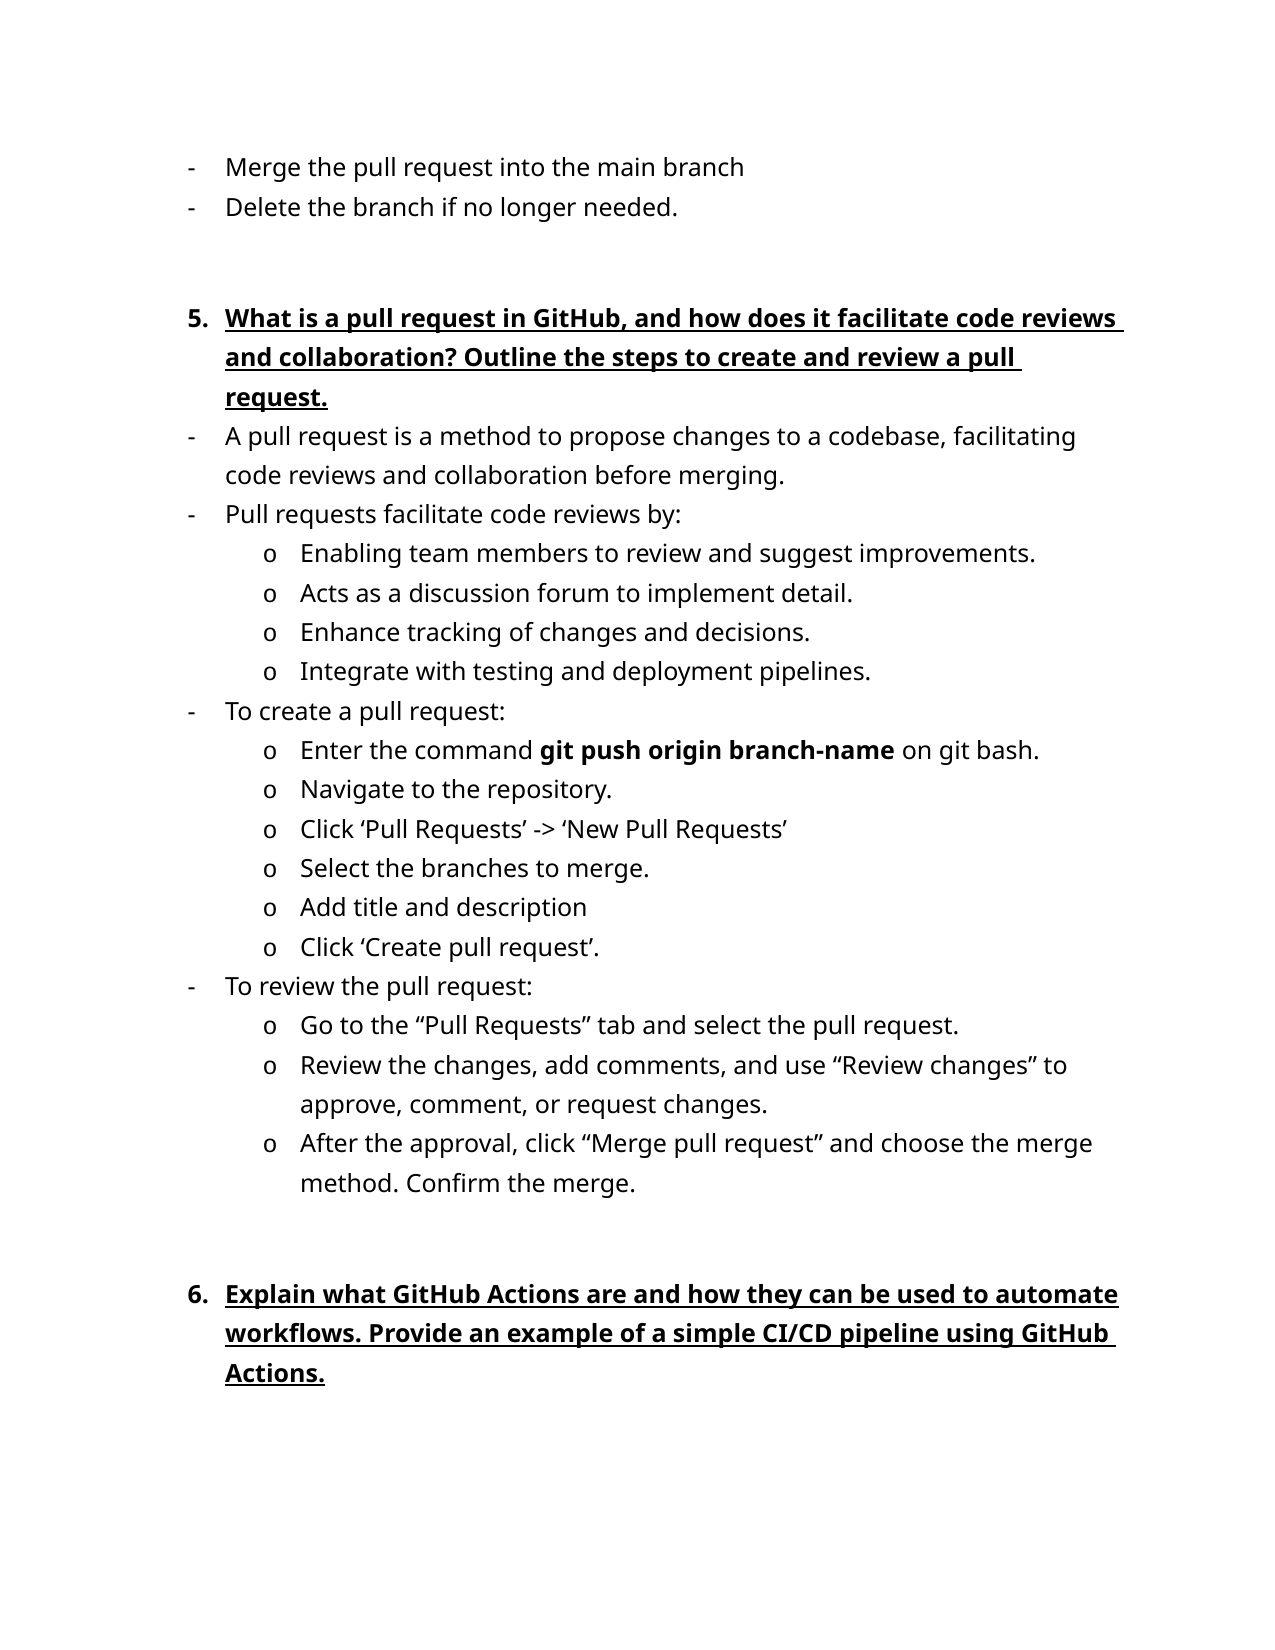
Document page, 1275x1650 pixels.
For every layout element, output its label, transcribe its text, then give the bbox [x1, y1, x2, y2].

list Pull requests facilitate code reviews by: [187, 497, 1125, 531]
list Review the changes, add comments, and use “Review changes” to approve, comment, or request changes. [262, 1047, 1125, 1121]
list Integrate with testing and deployment pipelines. [262, 654, 1125, 688]
list Add title and description [262, 890, 1125, 924]
list Navigate to the repository. [262, 772, 1125, 806]
list Enter the command git push origin branch-name on git bash. [262, 732, 1125, 767]
list Click ‘Create pull request’. [262, 929, 1125, 964]
list To create a pull request: [187, 693, 1125, 727]
list Enhance tracking of changes and decisions. [262, 614, 1125, 649]
list Click ‘Pull Requests’ -> ‘New Pull Requests’ [262, 811, 1125, 846]
list Delete the branch if no longer needed. [187, 189, 1125, 223]
list Go to the “Pull Requests” tab and select the pull request. [262, 1008, 1125, 1042]
list Explain what GitHub Actions are and how they can be used to automate workflows. Provide an example of a simple CI/CD pipeline using GitHub Actions. [187, 1277, 1125, 1389]
list What is a pull request in GitHub, and how does it facilitate code reviews and collaboration? Outline the steps to create and review a pull request. [187, 301, 1125, 413]
list Acts as a discussion forum to implement detail. [262, 575, 1125, 609]
list After the approval, click “Merge pull request” and choose the merge method. Confirm the merge. [262, 1126, 1125, 1199]
list Select the branches to merge. [262, 851, 1125, 885]
list Enabling team members to review and suggest improvements. [262, 536, 1125, 570]
list Merge the pull request into the main branch [187, 150, 1125, 184]
list To review the pull request: [187, 969, 1125, 1003]
list A pull request is a method to propose changes to a codebase, facilitating code reviews and collaboration before merging. [187, 418, 1125, 492]
